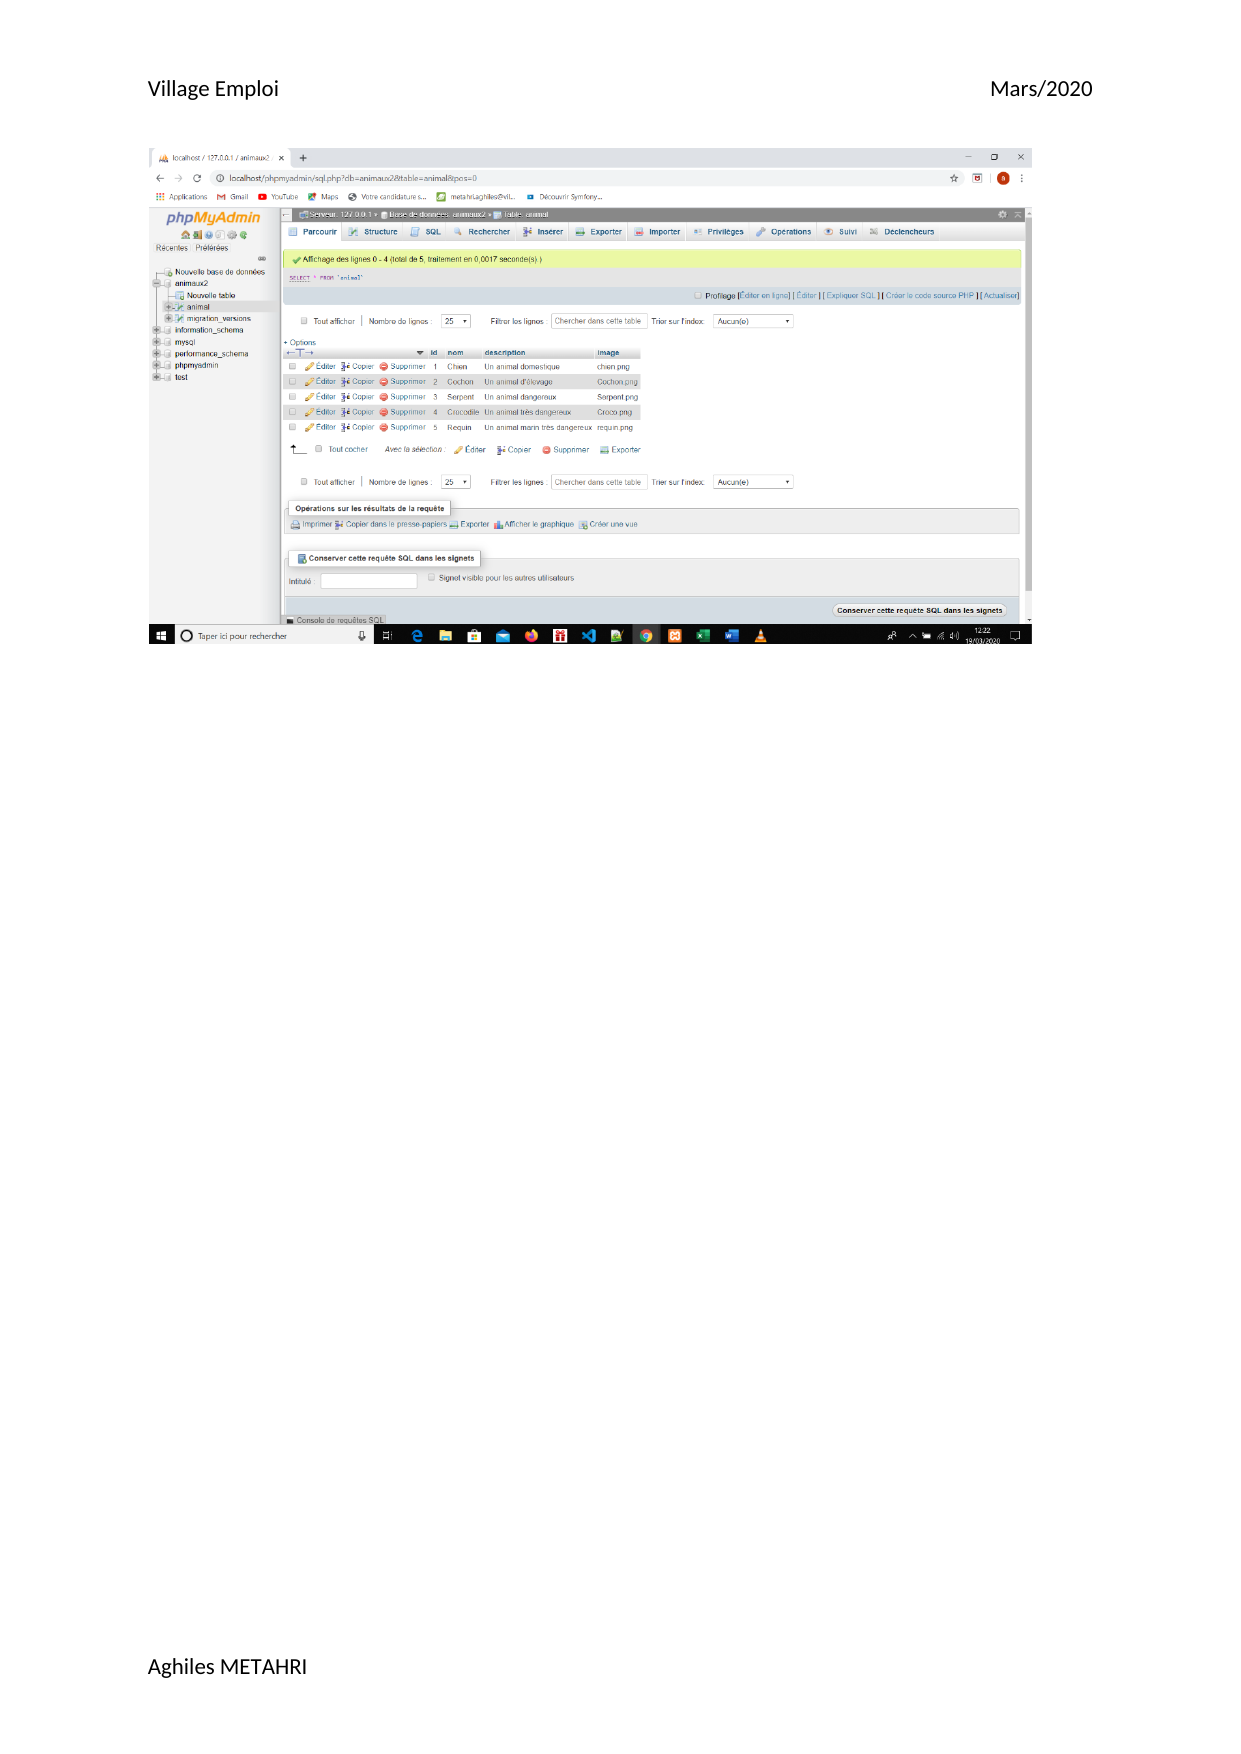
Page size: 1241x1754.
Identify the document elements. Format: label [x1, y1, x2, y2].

picture [147, 148, 1032, 642]
